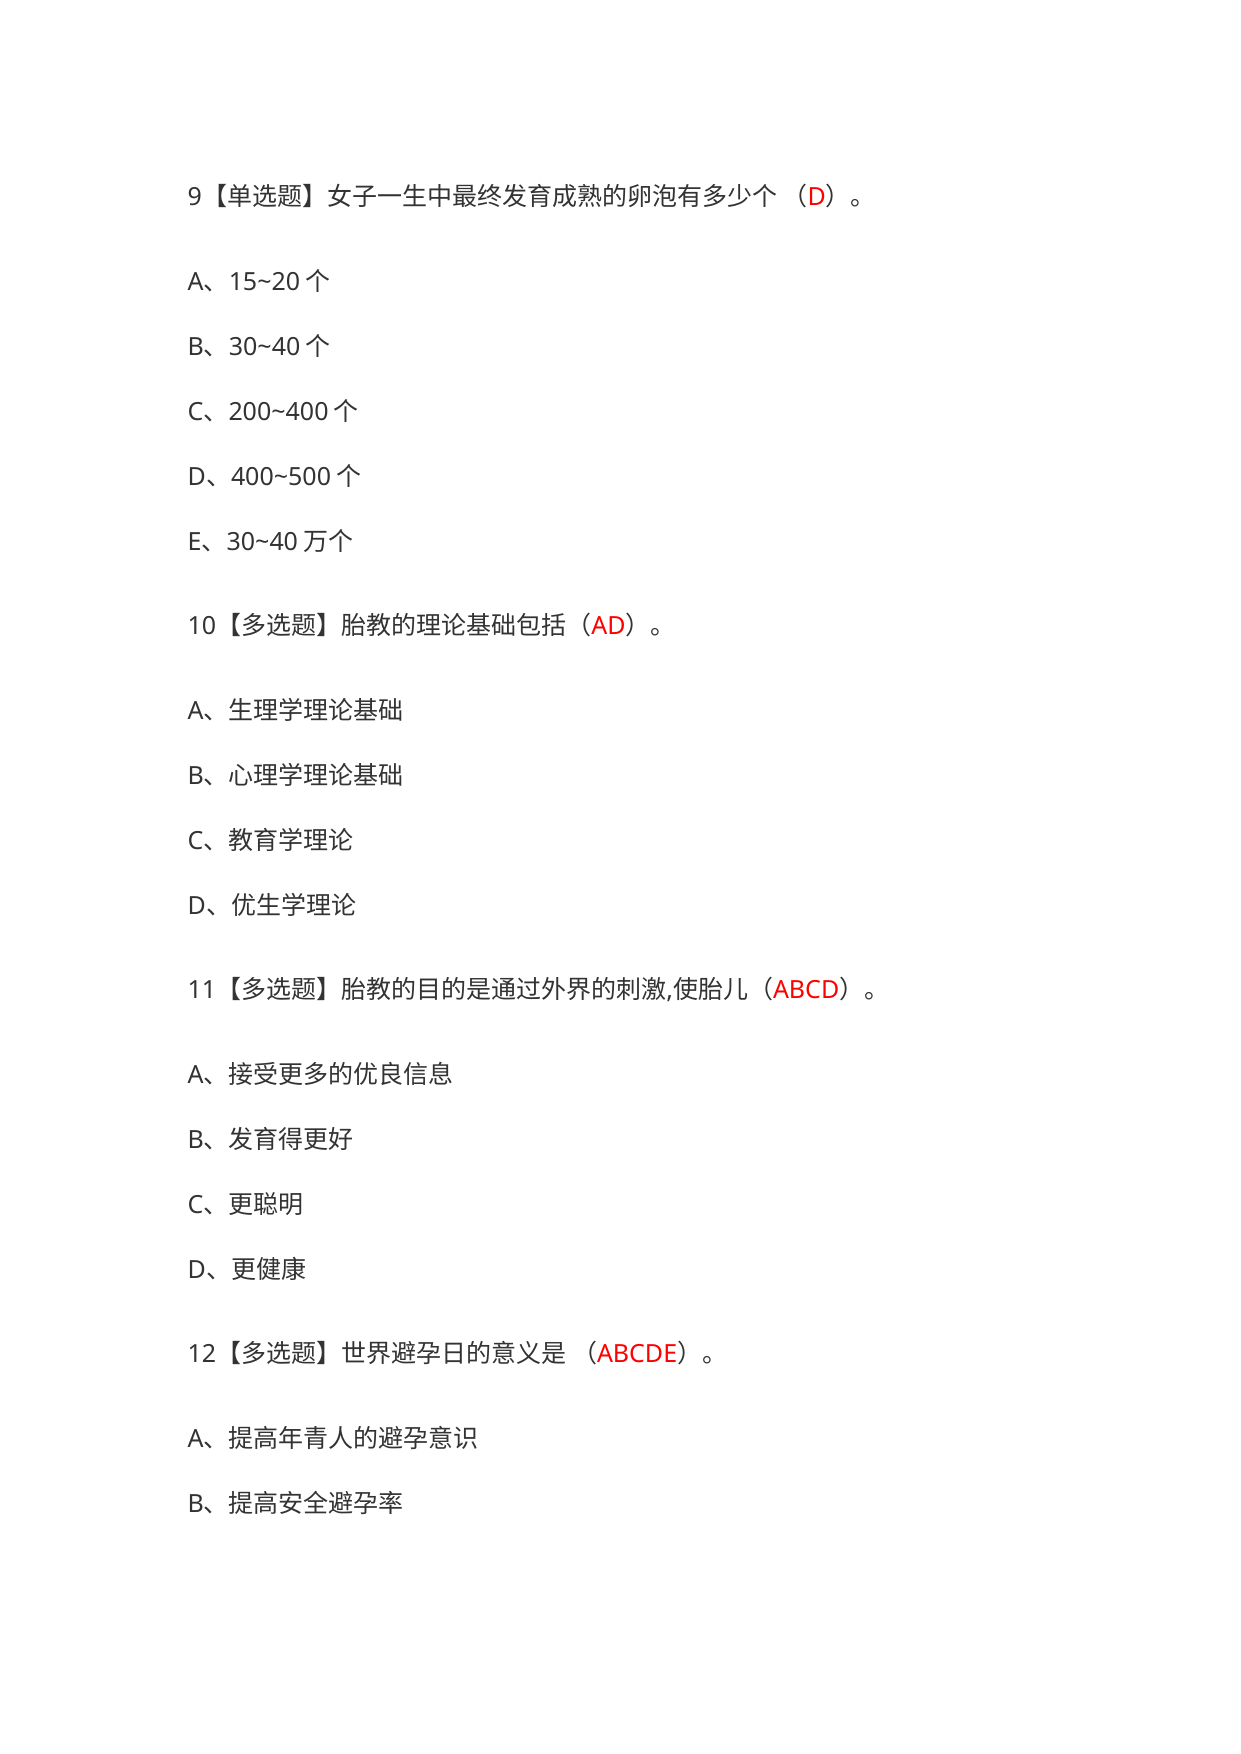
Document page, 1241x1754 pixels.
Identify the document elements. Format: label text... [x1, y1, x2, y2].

text A、15~20个 B、30~40个 C、200~400个 D、400~500个 E、30~40万个 [187, 247, 1053, 572]
text 10【多选题】胎教的理论基础包括（AD）。 [187, 591, 1053, 656]
text A、接受更多的优良信息 B、发育得更好 C、更聪明 D、更健康 [187, 1040, 1053, 1300]
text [187, 1404, 1053, 1534]
text 12【多选题】世界避孕日的意义是 （ABCDE）。 [187, 1319, 1053, 1384]
text 11【多选题】胎教的目的是通过外界的刺激,使胎儿（ABCD）。 [187, 955, 1053, 1020]
text 9【单选题】女子一生中最终发育成熟的卵泡有多少个 （D）。 [187, 162, 1053, 227]
text A、生理学理论基础 B、心理学理论基础 C、教育学理论 D、优生学理论 [187, 676, 1053, 936]
